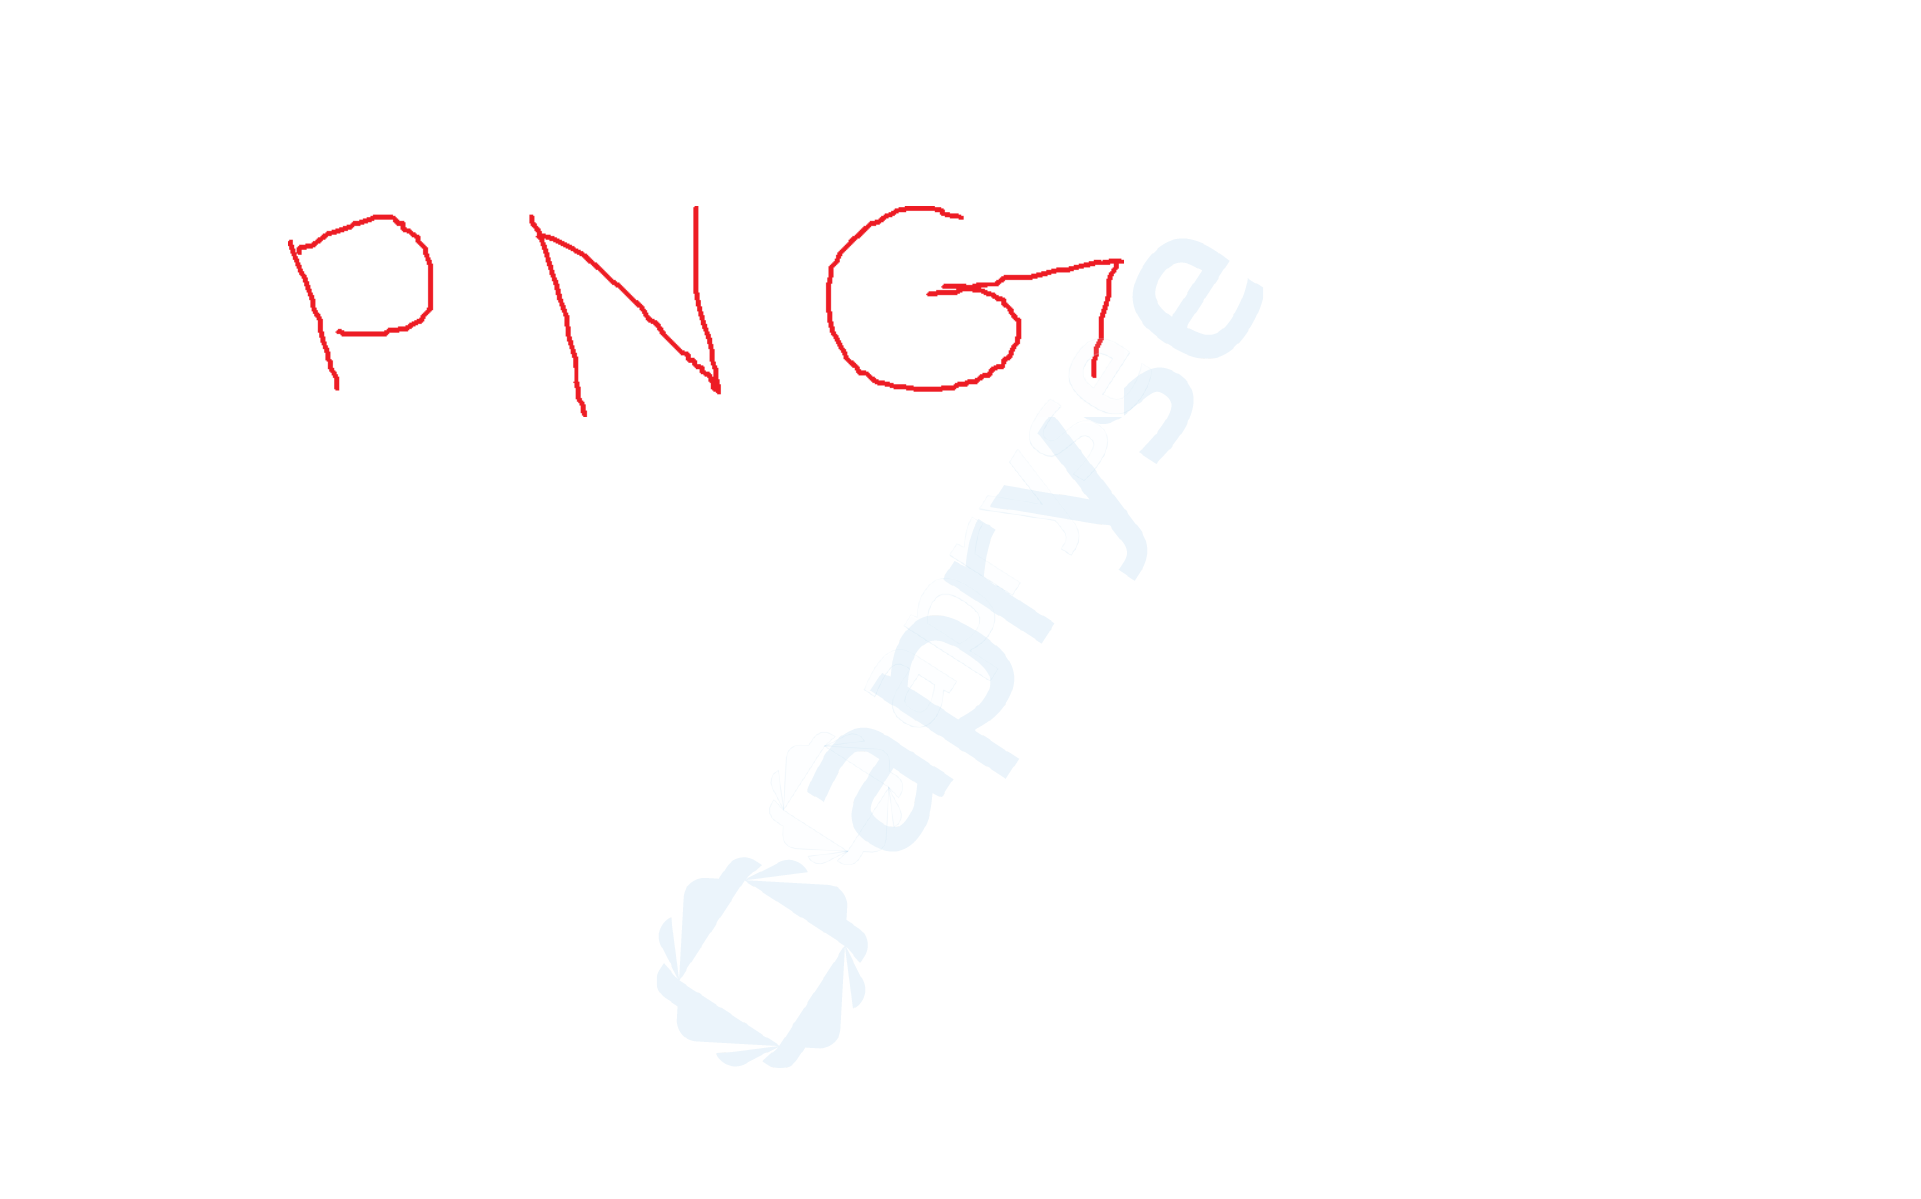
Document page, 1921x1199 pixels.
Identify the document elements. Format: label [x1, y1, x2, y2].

picture [288, 206, 1264, 1068]
